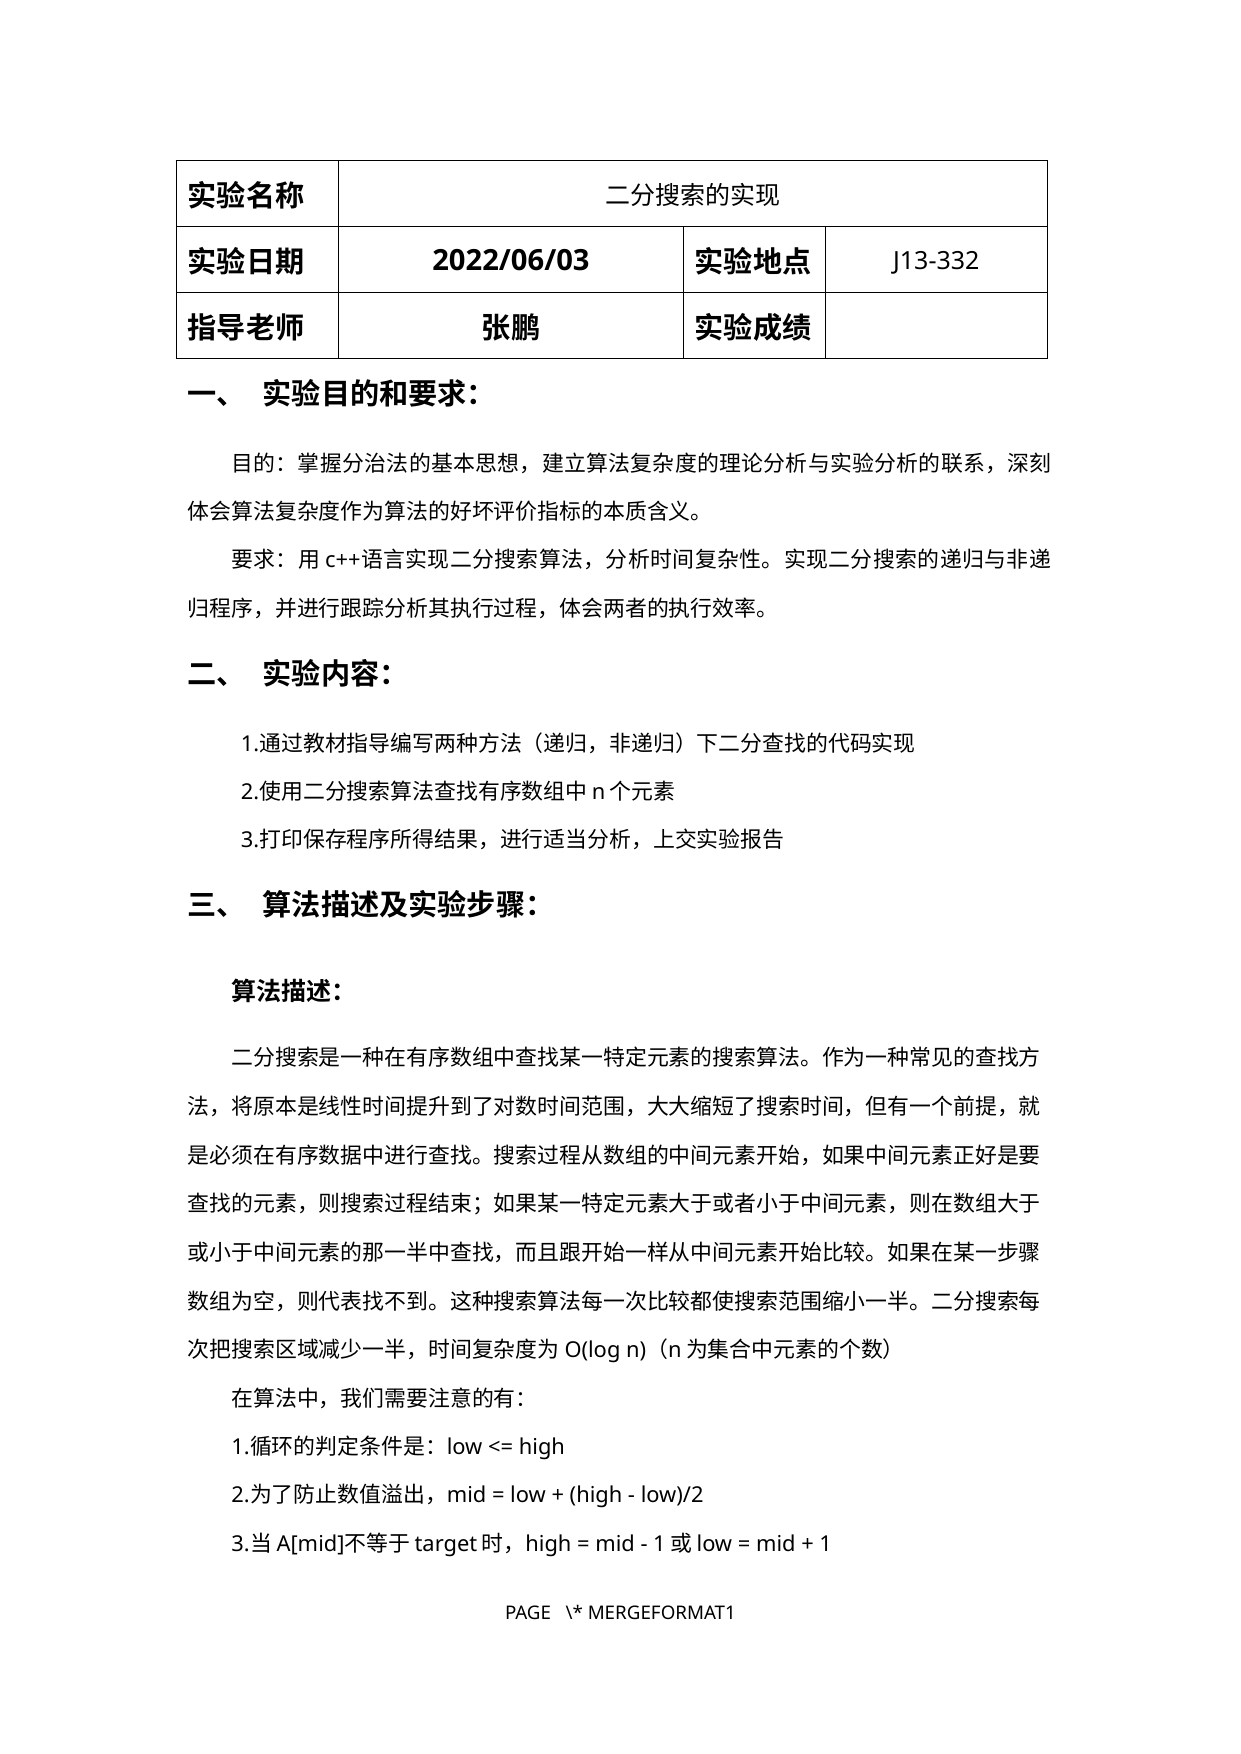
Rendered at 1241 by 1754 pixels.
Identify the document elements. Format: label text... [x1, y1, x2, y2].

table_cell 实验日期 [177, 227, 338, 292]
text 2.使用二分搜索算法查找有序数组中n个元素 [241, 774, 1053, 806]
list 实验内容： [187, 639, 1053, 704]
text 3.当 A[mid]不等于target时，high = mid - 1或low = mid + 1 [187, 1526, 1053, 1558]
list 1.通过教材指导编写两种方法（递归，非递归）下二分查找的代码实现 [241, 725, 1053, 758]
text 要求：用c++语言实现二分搜索算法，分析时间复杂性。实现二分搜索的递归与非递归程序，并进行跟踪分析其执行过程，体会两者的执行效率。 [187, 542, 1053, 623]
table_header 实验名称 [177, 161, 338, 226]
table_cell 实验地点 [684, 227, 825, 292]
text 1.循环的判定条件是：low <= high [187, 1429, 1053, 1461]
text 目的：掌握分治法的基本思想，建立算法复杂度的理论分析与实验分析的联系，深刻体会算法复杂度作为算法的好坏评价指标的本质含义。 [187, 445, 1053, 526]
text 在算法中，我们需要注意的有： [187, 1381, 1053, 1413]
table_cell J13-332 [826, 227, 1047, 292]
table_cell 2022/06/03 [339, 227, 683, 292]
table_cell 实验成绩 [684, 293, 825, 358]
text 3.打印保存程序所得结果，进行适当分析，上交实验报告 [241, 822, 1053, 854]
table_cell 张鹏 [339, 293, 683, 358]
text 算法描述： [187, 957, 1053, 1022]
table_header 二分搜索的实现 [339, 161, 1047, 226]
table_cell 指导老师 [177, 293, 338, 358]
list 算法描述及实验步骤： [187, 870, 1053, 935]
text 二分搜索是一种在有序数组中查找某一特定元素的搜索算法。作为一种常见的查找方法，将原本是线性时间提升到了对数时间范围，大大缩短了搜索时间，但有一个前提，就是必须在有序数据中进行查找。搜索过程从数组的中间元素开始，如果中间元素正好是要查找的元素，则搜索过程结束；如果某一特定元素大于或者小于中间元素，则在数组大于或小于中间元素的那一半中查找，而且跟开始一样从中间元素开始比较。如果在某一步骤数组为空，则代表找不到。这种搜索算法每一次比较都使搜索范围缩小一半。二分搜索每次把搜索区域减少一半，时间复杂度为 O(log n)（n为集合中元素的个数） [187, 1040, 1053, 1365]
table_cell [826, 293, 1047, 358]
list 实验目的和要求： [187, 359, 1053, 424]
text 2.为了防止数值溢出，mid = low + (high - low)/2 [187, 1477, 1053, 1510]
